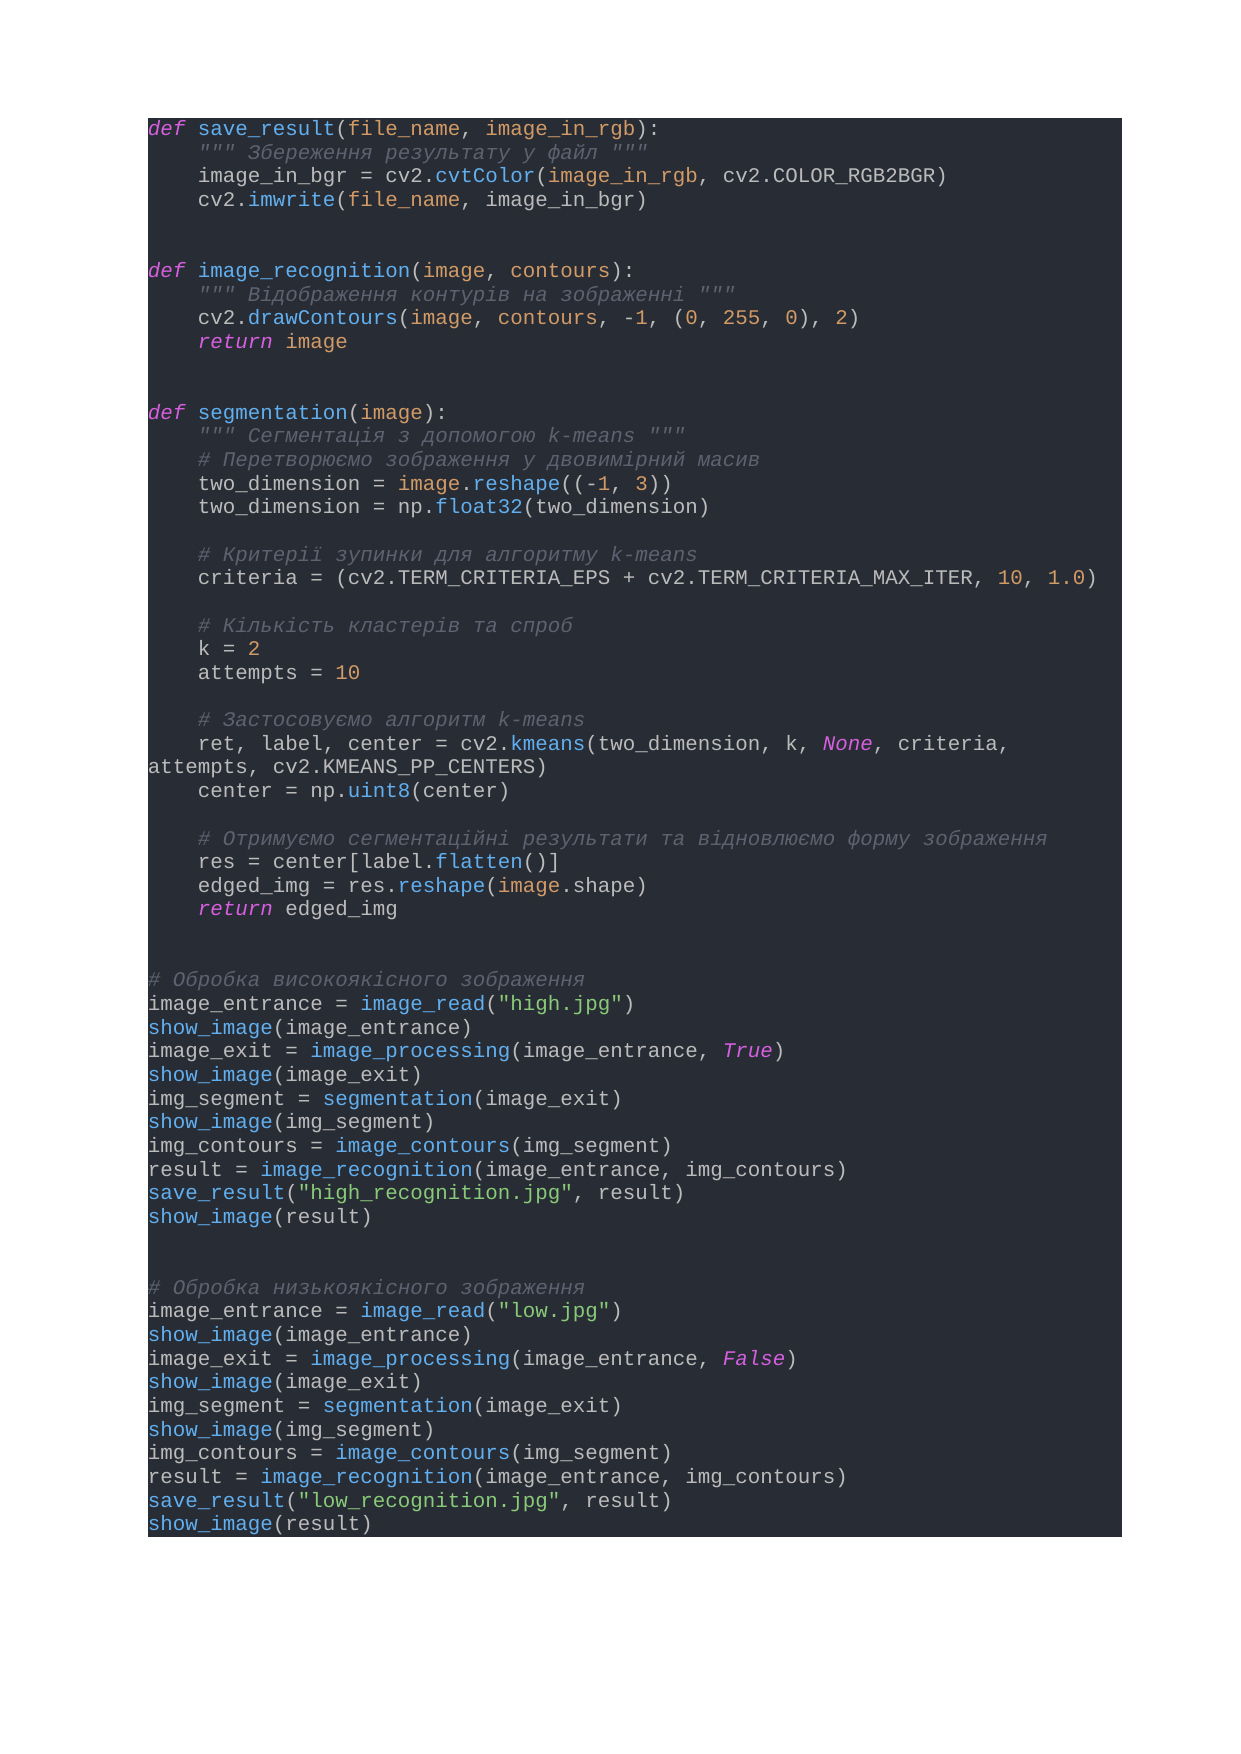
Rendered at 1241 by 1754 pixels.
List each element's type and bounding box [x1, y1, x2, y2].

text [148, 118, 1122, 1537]
